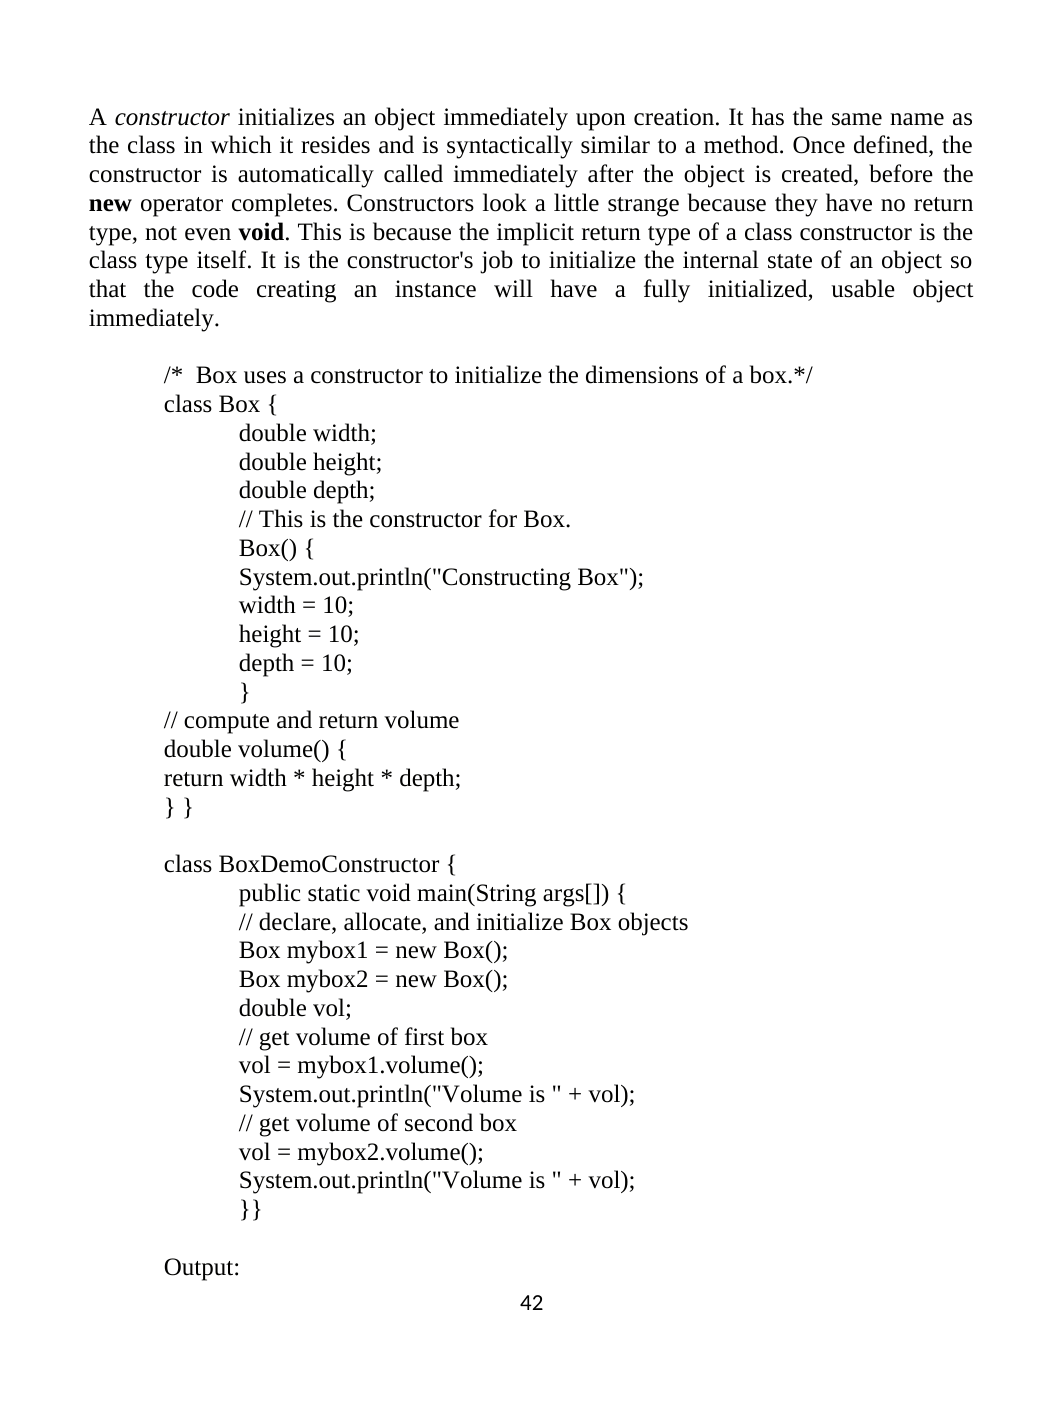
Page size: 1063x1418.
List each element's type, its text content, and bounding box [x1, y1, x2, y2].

text } } [164, 792, 974, 821]
text vol = mybox2.volume(); [164, 1137, 974, 1166]
text double depth; [164, 476, 974, 504]
text // declare, allocate, and initialize Box objects [164, 907, 974, 936]
text Output: [164, 1252, 974, 1281]
text // compute and return volume [164, 706, 974, 734]
text double volume() { [164, 734, 974, 763]
text width = 10; [164, 591, 974, 619]
text // This is the constructor for Box. [164, 504, 974, 533]
text height = 10; [164, 619, 974, 648]
text Box mybox1 = new Box(); [164, 936, 974, 964]
text System.out.println("Volume is " + vol); [164, 1166, 974, 1194]
text double vol; [164, 993, 974, 1022]
text vol = mybox1.volume(); [164, 1051, 974, 1079]
text // get volume of second box [164, 1108, 974, 1137]
text } [164, 677, 974, 706]
text return width * height * depth; [164, 763, 974, 792]
text Box() { [164, 533, 974, 562]
text public static void main(String args[]) { [164, 878, 974, 907]
text Box mybox2 = new Box(); [164, 964, 974, 993]
text // get volume of first box [164, 1022, 974, 1051]
text }} [164, 1194, 974, 1223]
text depth = 10; [164, 648, 974, 677]
text System.out.println("Constructing Box"); [164, 562, 974, 591]
text System.out.println("Volume is " + vol); [164, 1079, 974, 1108]
text A constructor initializes an object immediately upon creation. It has the same name as the class in which it resides and is syntactically similar to a method. Once defined, the constructor is automatically called immediately after the object is created, before the new operator completes. Constructors look a little strange because they have no return type, not even void. This is because the implicit return type of a class constructor is the class type itself. It is the constructor's job to initialize the internal state of an object so that the code creating an instance will have a fully initialized, usable object immediately. [89, 102, 974, 332]
text double height; [164, 447, 974, 476]
text double width; [164, 418, 974, 447]
text class BoxDemoConstructor { [164, 849, 974, 878]
text /* Box uses a constructor to initialize the dimensions of a box.*/ [164, 361, 974, 389]
text class Box { [164, 389, 974, 418]
